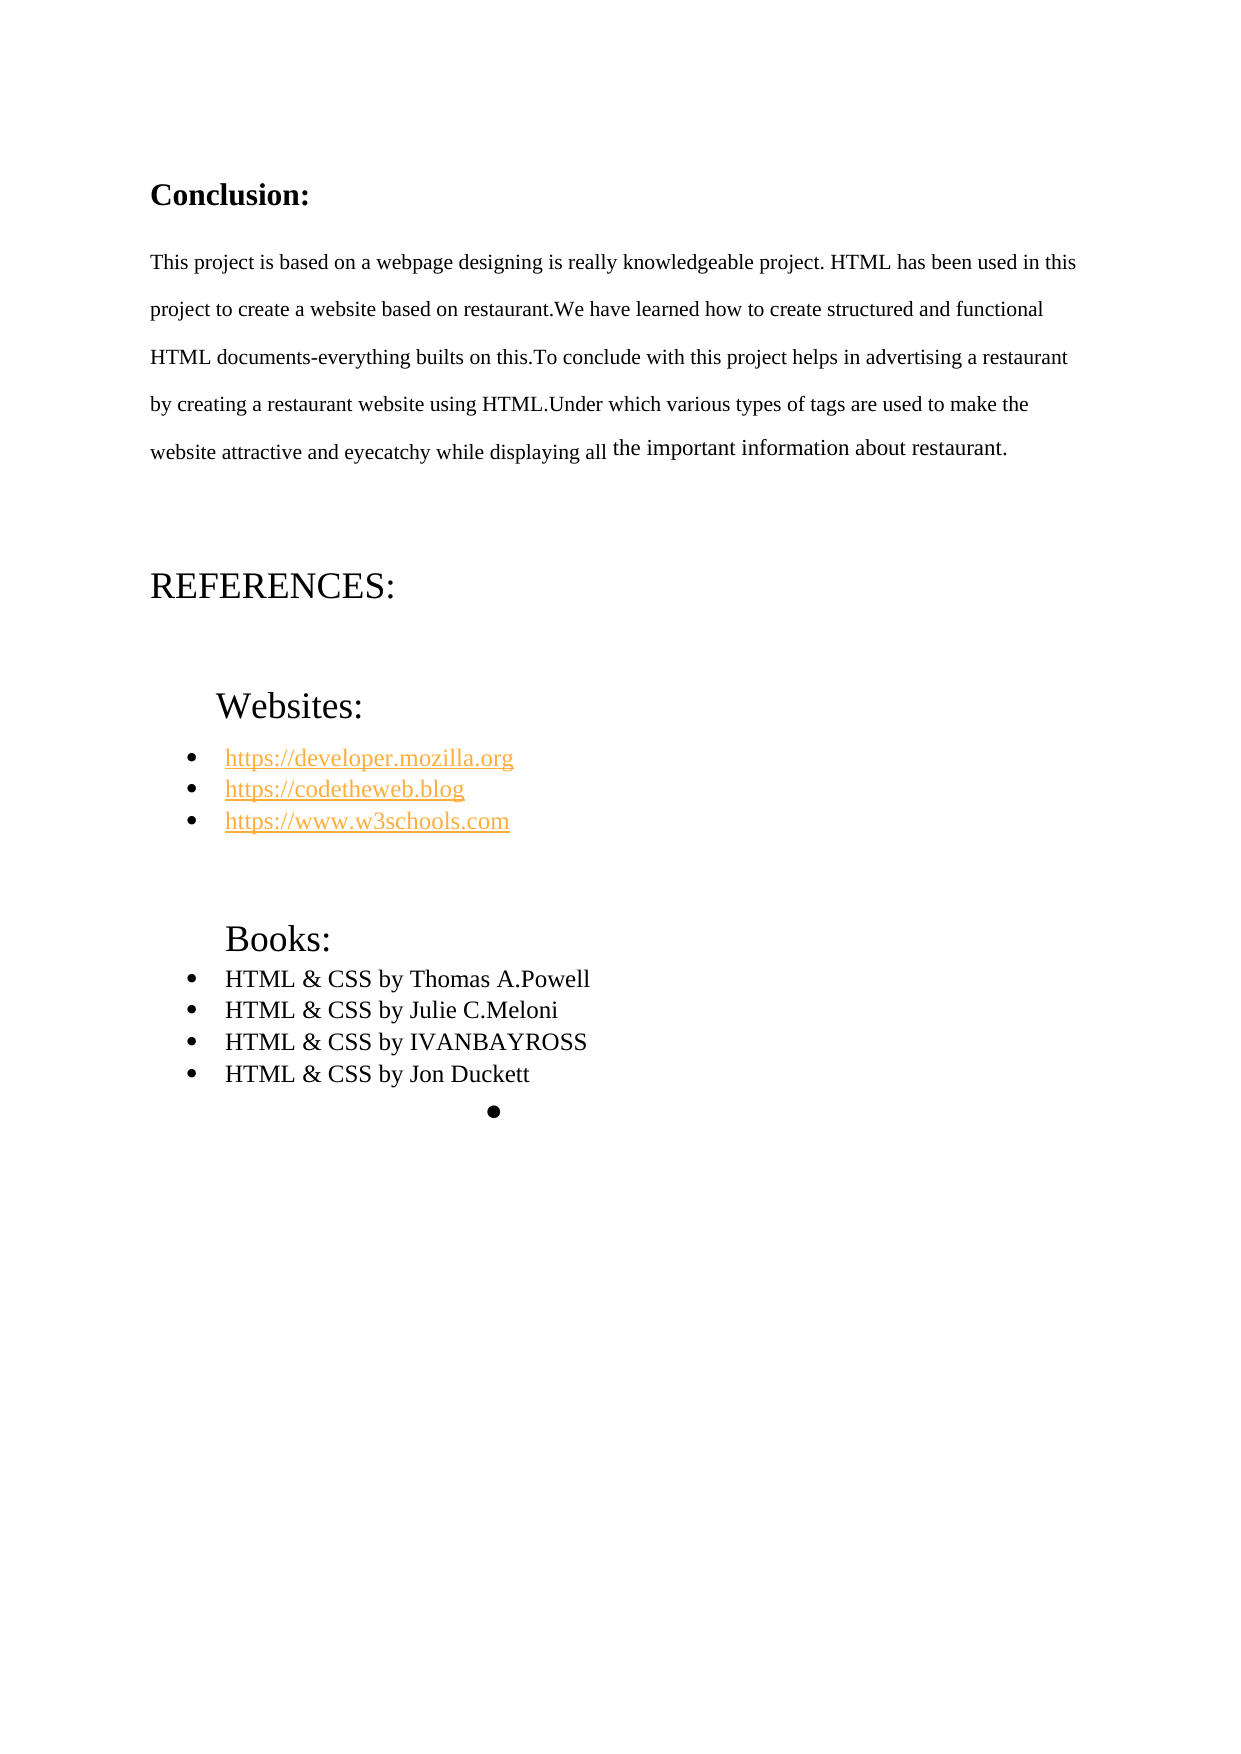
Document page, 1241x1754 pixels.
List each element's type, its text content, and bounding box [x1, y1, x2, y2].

text REFERENCES: [150, 563, 1090, 606]
list https://codetheweb.blog [187, 774, 1090, 803]
text Conclusion: [150, 150, 1090, 212]
text This project is based on a webpage designing is really knowledgeable project. HTML has been used in this project to create a website based on restaurant.We have learned how to create structured and functional HTML documents-everything builts on this.To conclude with this project helps in advertising a restaurant by creating a restaurant website using HTML.Under which various types of tags are used to make the website attractive and eyecatchy while displaying all the important information about restaurant. [150, 231, 1090, 464]
list https://developer.mozilla.org [187, 743, 1090, 772]
list HTML & CSS by Jon Duckett [187, 1059, 1090, 1087]
list HTML & CSS by Julie C.Meloni [187, 996, 1090, 1024]
list HTML & CSS by IVANBAYROSS [187, 1027, 1090, 1056]
list https://www.w3schools.com [187, 806, 1090, 835]
list Books: [225, 917, 1090, 960]
text Websites: [150, 683, 1090, 726]
list HTML & CSS by Thomas A.Powell [187, 964, 1090, 993]
